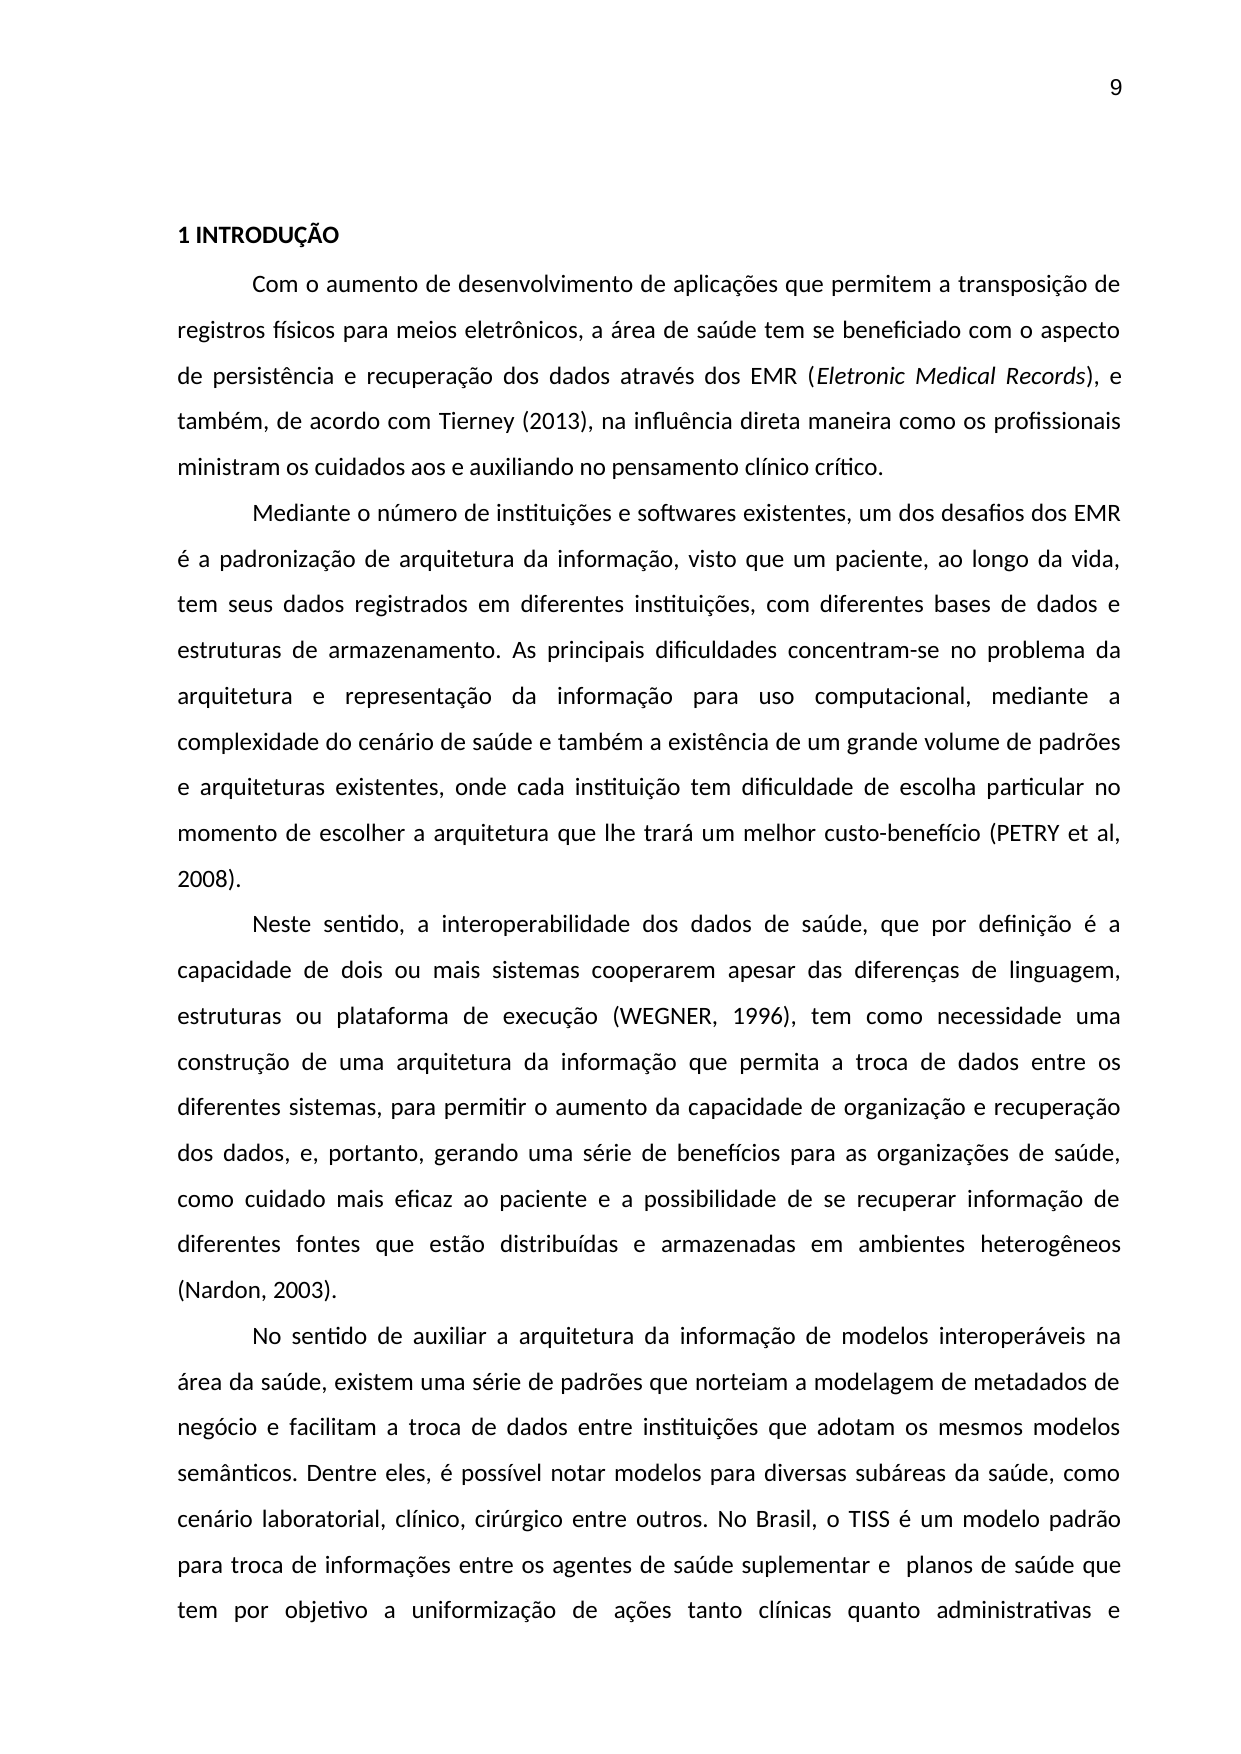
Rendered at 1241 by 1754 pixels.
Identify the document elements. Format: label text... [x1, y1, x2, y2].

text Neste sentido, a interoperabilidade dos dados de saúde, que por definição é a capacidade de dois ou mais sistemas cooperarem apesar das diferenças de linguagem, estruturas ou plataforma de execução (WEGNER, 1996), tem como necessidade uma construção de uma arquitetura da informação que permita a troca de dados entre os diferentes sistemas, para permitir o aumento da capacidade de organização e recuperação dos dados, e, portanto, gerando uma série de benefícios para as organizações de saúde, como cuidado mais eficaz ao paciente e a possibilidade de se recuperar informação de diferentes fontes que estão distribuídas e armazenadas em ambientes heterogêneos (Nardon, 2003). [177, 908, 1122, 1305]
subtitle 1 INTRODUÇÃO [177, 219, 1122, 249]
text Mediante o número de instituições e softwares existentes, um dos desafios dos EMR é a padronização de arquitetura da informação, visto que um paciente, ao longo da vida, tem seus dados registrados em diferentes instituições, com diferentes bases de dados e estruturas de armazenamento. As principais dificuldades concentram-se no problema da arquitetura e representação da informação para uso computacional, mediante a complexidade do cenário de saúde e também a existência de um grande volume de padrões e arquiteturas existentes, onde cada instituição tem dificuldade de escolha particular no momento de escolher a arquitetura que lhe trará um melhor custo-benefício (PETRY et al, 2008). [177, 497, 1122, 893]
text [177, 1320, 1122, 1625]
text Com o aumento de desenvolvimento de aplicações que permitem a transposição de registros físicos para meios eletrônicos, a área de saúde tem se beneficiado com o aspecto de persistência e recuperação dos dados através dos EMR (Eletronic Medical Records), e também, de acordo com Tierney (2013), na influência direta maneira como os profissionais ministram os cuidados aos e auxiliando no pensamento clínico crítico. [177, 268, 1122, 482]
